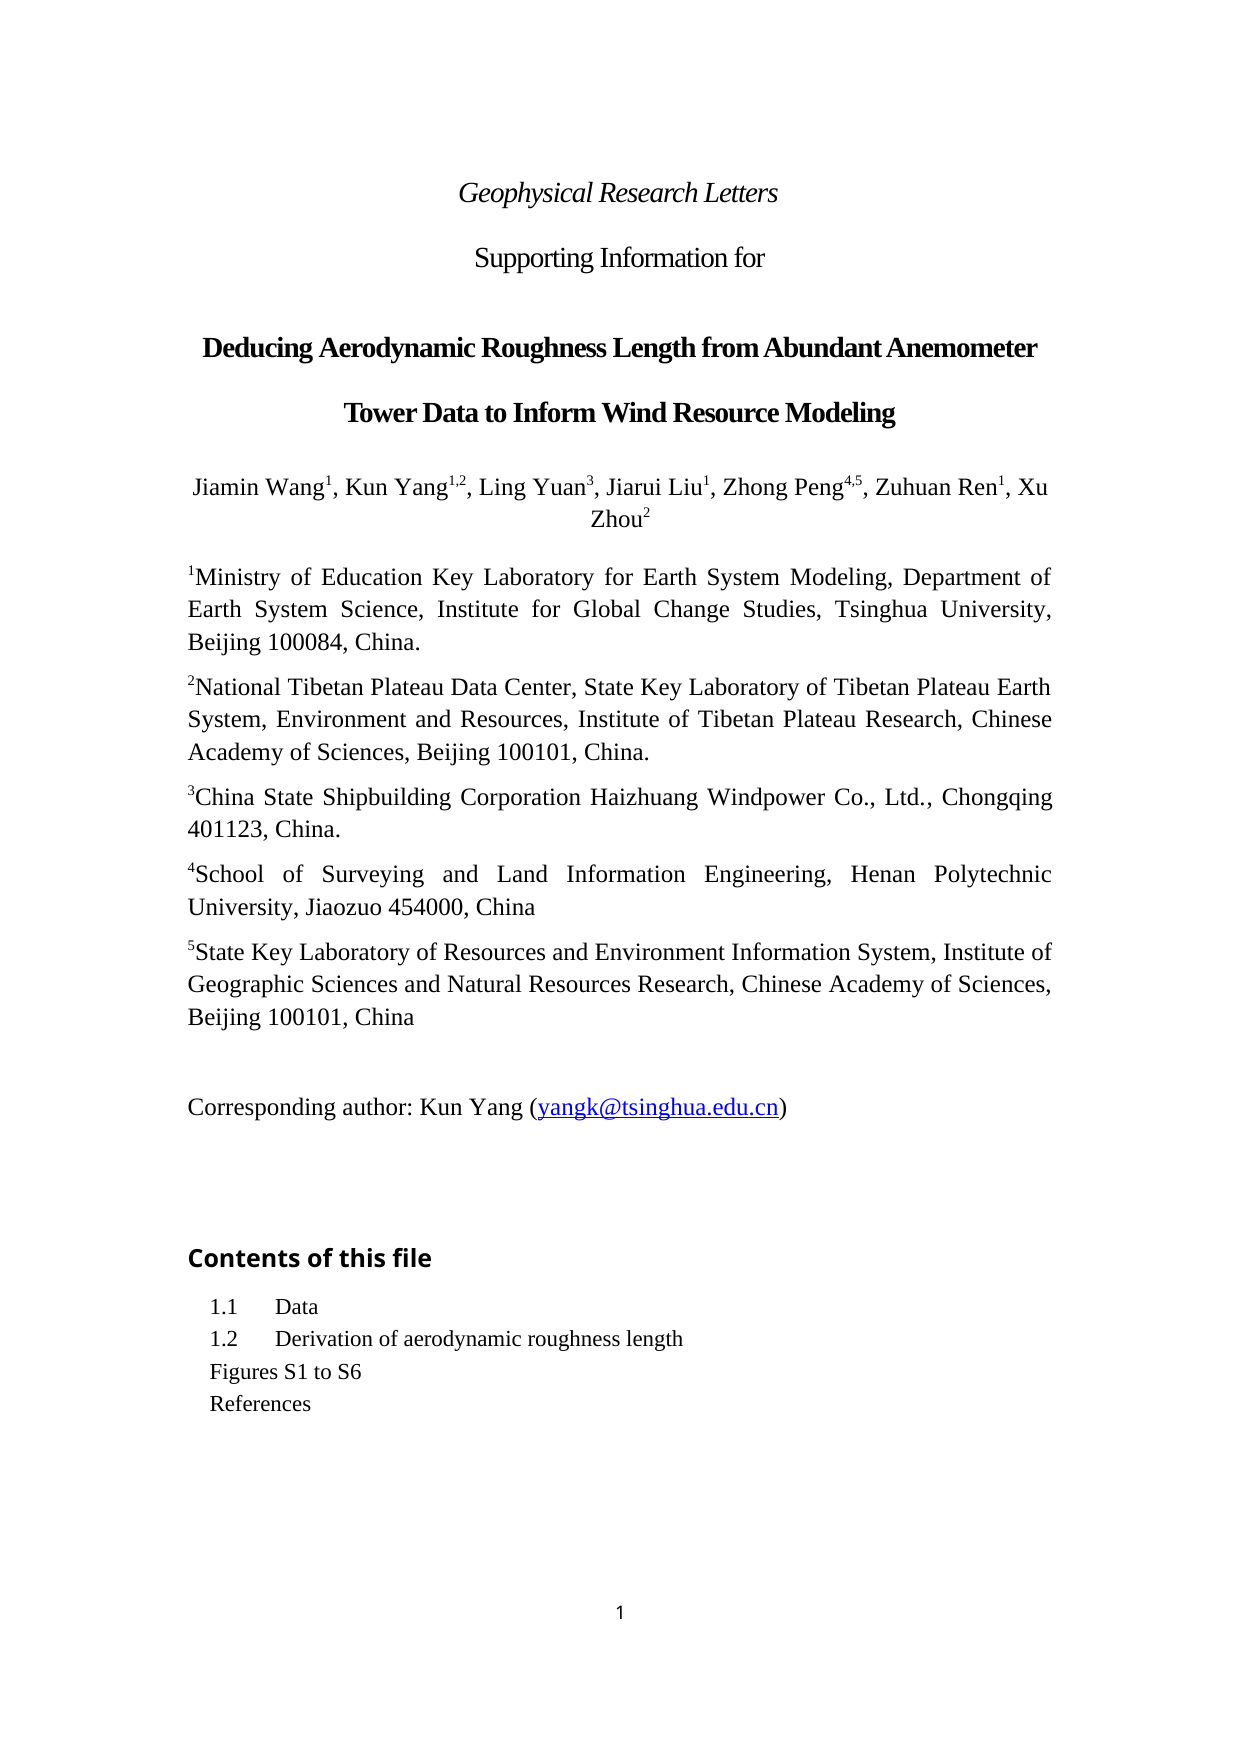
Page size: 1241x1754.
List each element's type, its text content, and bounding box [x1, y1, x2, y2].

text Supporting Information for [187, 225, 1053, 290]
text Geophysical Research Letters [187, 160, 1053, 225]
list Data [209, 1290, 1053, 1322]
text 1Ministry of Education Key Laboratory for Earth System Modeling, Department of Earth System Science, Institute for Global Change Studies, Tsinghua University, Beijing 100084, China. [187, 560, 1053, 657]
text 5State Key Laboratory of Resources and Environment Information System, Institute of Geographic Sciences and Natural Resources Research, Chinese Academy of Sciences, Beijing 100101, China [187, 935, 1053, 1032]
list Derivation of aerodynamic roughness length [209, 1322, 1053, 1355]
text References [209, 1387, 1053, 1420]
text Corresponding author: Kun Yang (yangk@tsinghua.edu.cn) [187, 1090, 1053, 1122]
text 3China State Shipbuilding Corporation Haizhuang Windpower Co., Ltd., Chongqing 401123, China. [187, 780, 1053, 845]
text 4School of Surveying and Land Information Engineering, Henan Polytechnic University, Jiaozuo 454000, China [187, 857, 1053, 922]
text Jiamin Wang1, Kun Yang1,2, Ling Yuan3, Jiarui Liu1, Zhong Peng4,5, Zuhuan Ren1, Xu Zhou2 [187, 470, 1053, 535]
text Deducing Aerodynamic Roughness Length from Abundant Anemometer Tower Data to Inform Wind Resource Modeling [187, 315, 1053, 445]
text Contents of this file [187, 1225, 1053, 1290]
text 2National Tibetan Plateau Data Center, State Key Laboratory of Tibetan Plateau Earth System, Environment and Resources, Institute of Tibetan Plateau Research, Chinese Academy of Sciences, Beijing 100101, China. [187, 670, 1053, 767]
text Figures S1 to S6 [209, 1355, 1053, 1387]
